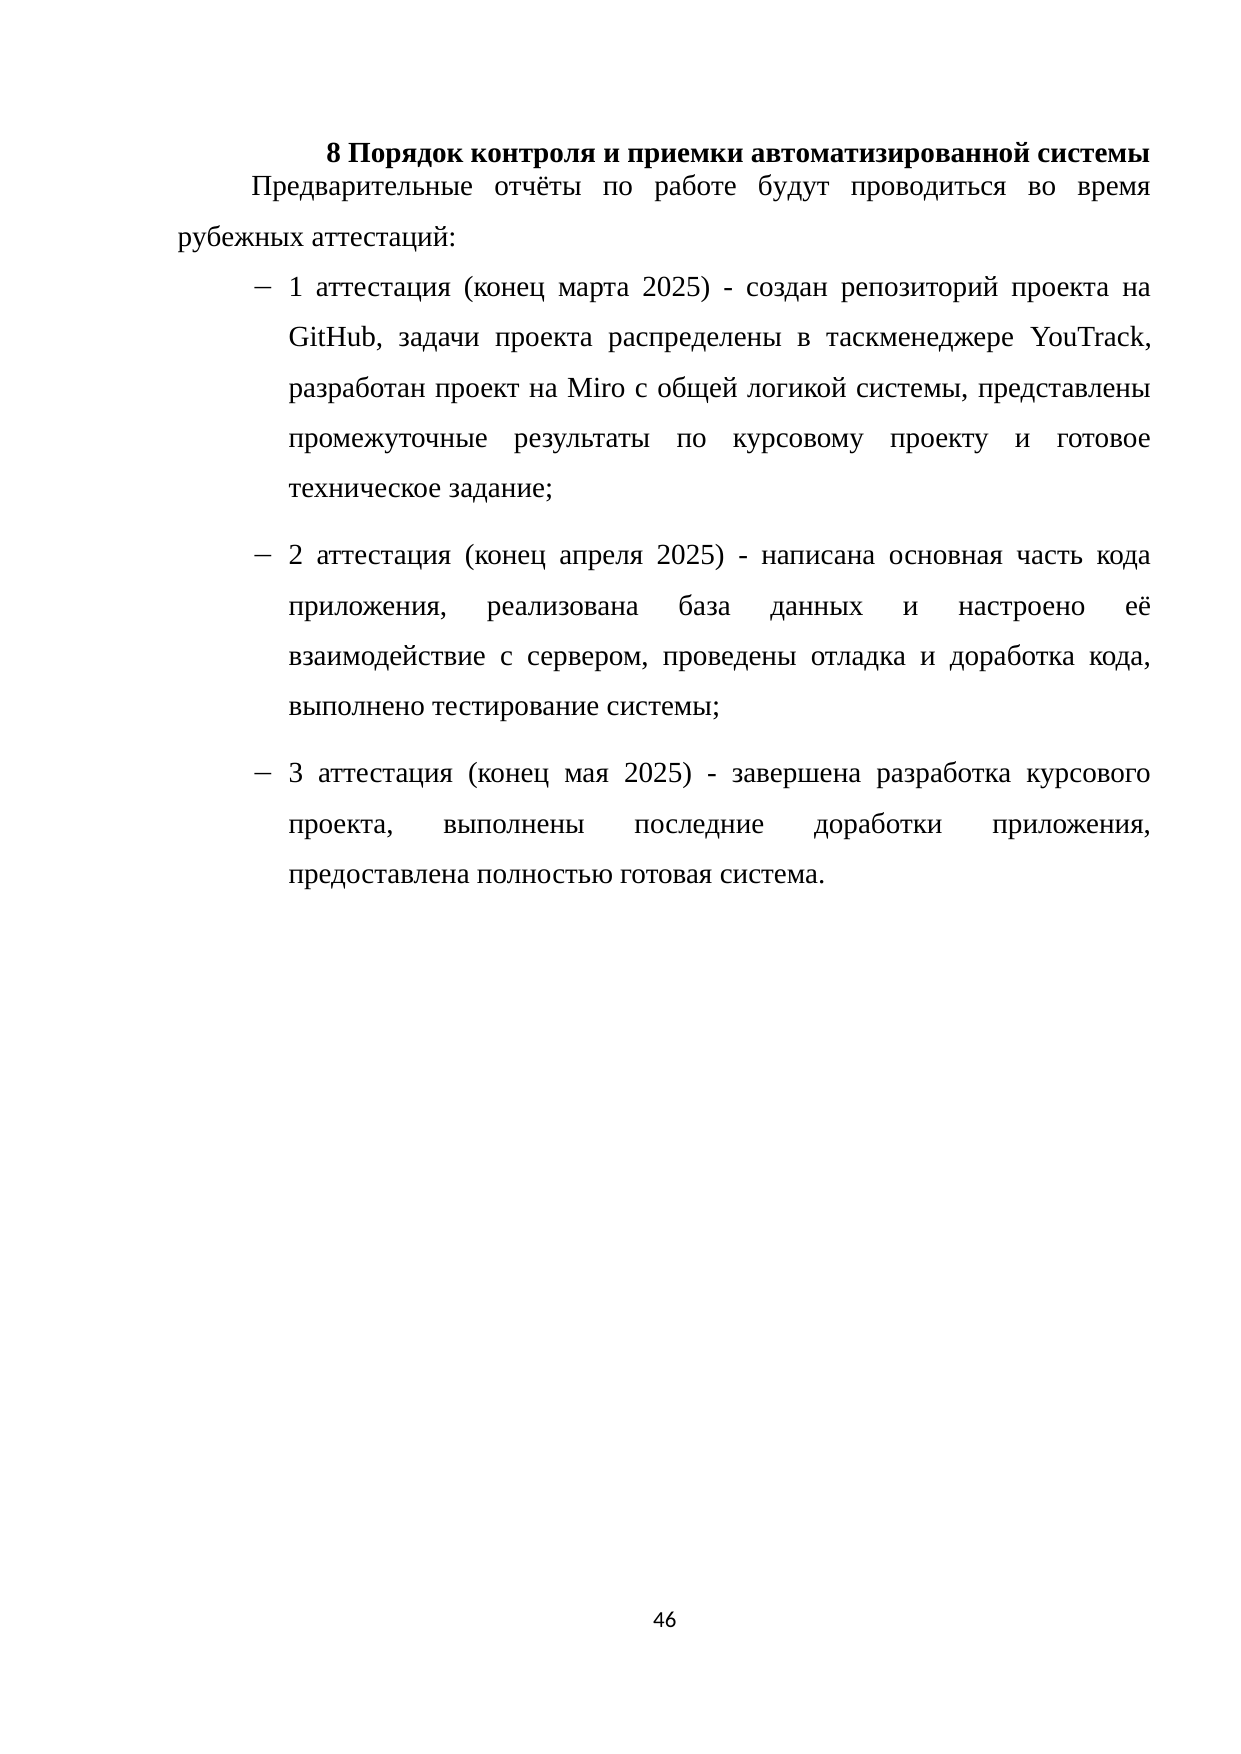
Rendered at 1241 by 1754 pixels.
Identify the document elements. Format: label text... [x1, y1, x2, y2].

text 3 аттестация (конец мая 2025) - завершена разработка курсового проекта, выполнены последние доработки приложения, предоставлена полностью готовая система. [251, 755, 1152, 889]
text Предварительные отчёты по работе будут проводиться во время рубежных аттестаций: [177, 168, 1152, 252]
text 1 аттестация (конец марта 2025) - создан репозиторий проекта на GitHub, задачи проекта распределены в таскменеджере YouTrack, разработан проект на Miro с общей логикой системы, представлены промежуточные результаты по курсовому проекту и готовое техническое задание; [251, 269, 1152, 504]
text Порядок контроля и приемки автоматизированной системы [252, 135, 1152, 168]
text 2 аттестация (конец апреля 2025) - написана основная часть кода приложения, реализована база данных и настроено её взаимодействие с сервером, проведены отладка и доработка кода, выполнено тестирование системы; [251, 537, 1152, 722]
